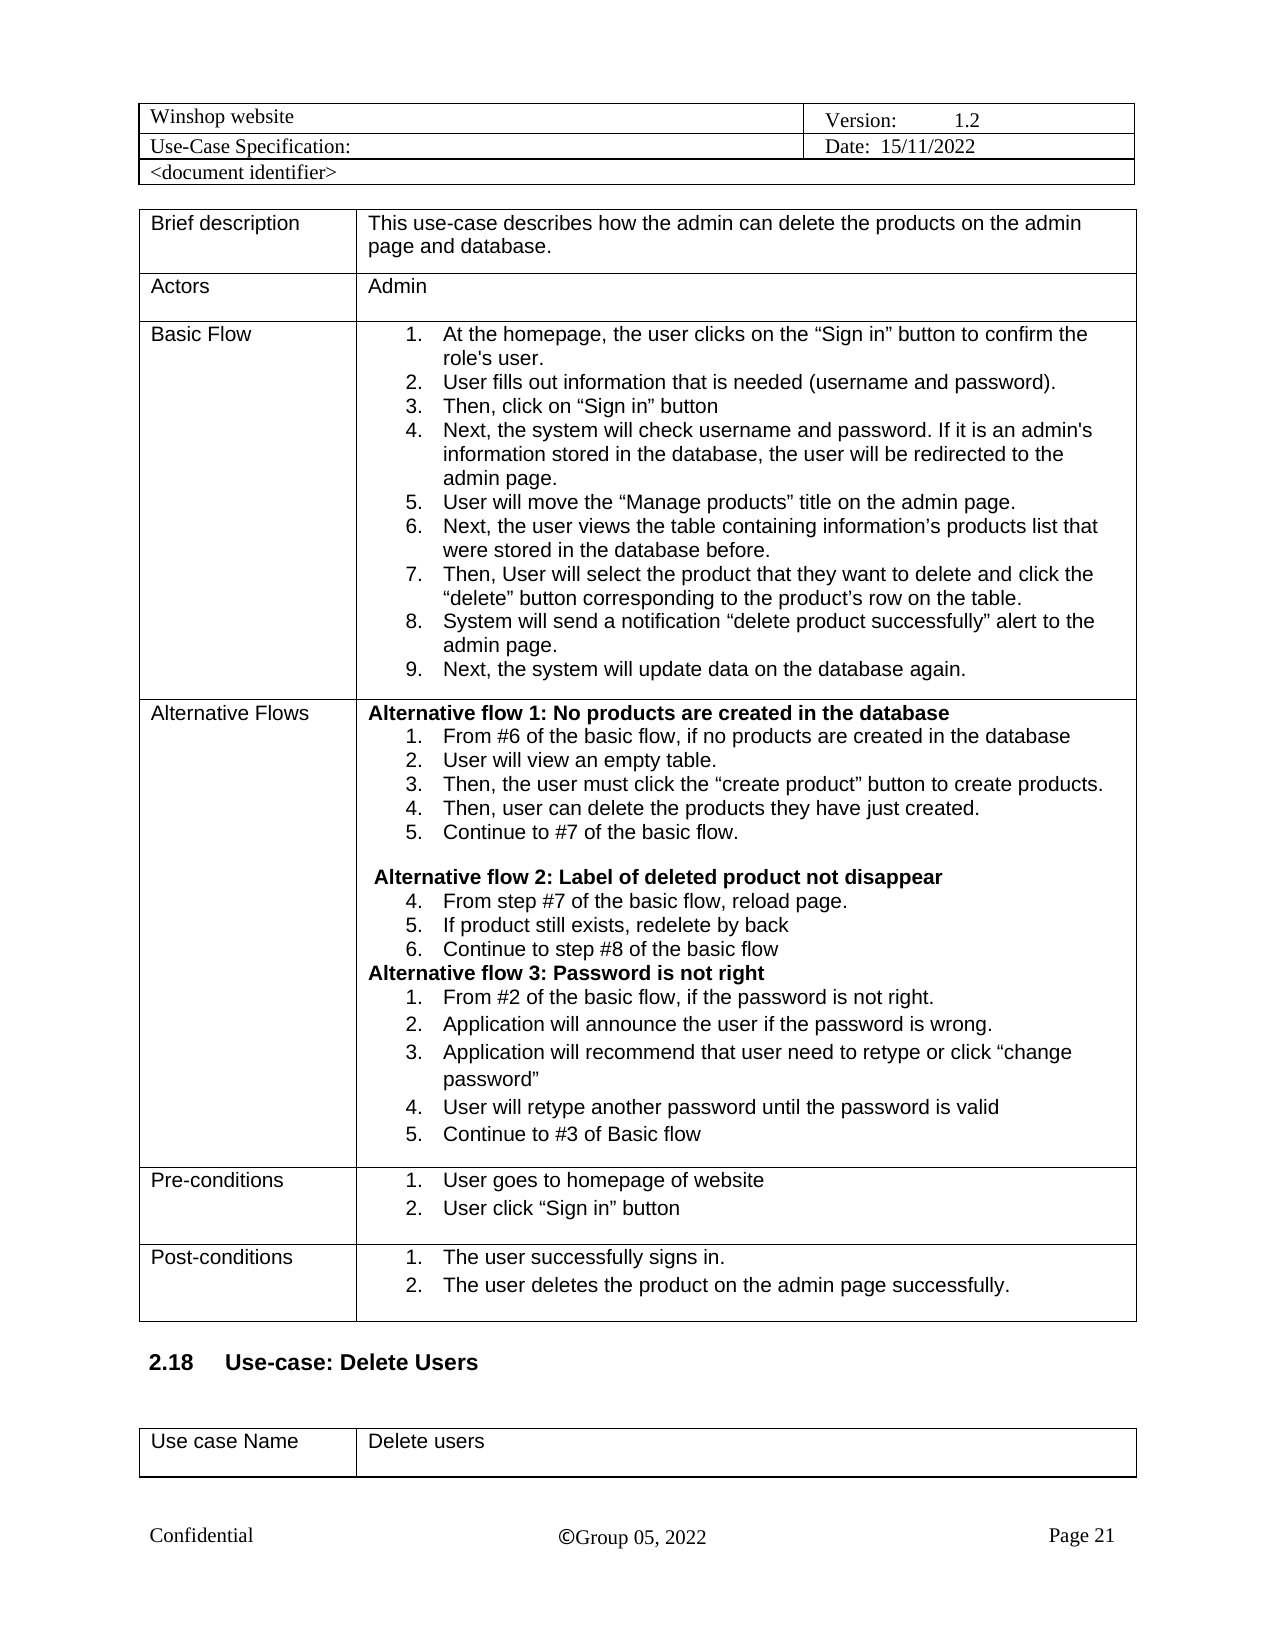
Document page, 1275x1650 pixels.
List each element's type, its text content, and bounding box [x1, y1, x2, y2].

table_cell Post-conditions [140, 1245, 356, 1321]
table_cell Alternative flow 1: No products are created in the database From #6 of the basic flow, if no products are created in the database User will view an empty table. Then, the user must click the “create product” button to create products. Then, user can delete the products they have just created. Continue to #7 of the basic flow. Alternative flow 2: Label of deleted product not disappear From step #7 of the basic flow, reload page. If product still exists, redelete by back Continue to step #8 of the basic flow Alternative flow 3: Password is not right From #2 of the basic flow, if the password is not right. Application will announce the user if the password is wrong. Application will recommend that user need to retype or click “change password” User will retype another password until the password is valid Continue to #3 of Basic flow [357, 700, 1136, 1167]
table_cell This use-case describes how the admin can delete the products on the admin page and database. [357, 210, 1136, 273]
table_cell Brief description [140, 210, 356, 273]
table_cell Pre-conditions [140, 1168, 356, 1244]
table_cell User goes to homepage of website User click “Sign in” button [357, 1168, 1136, 1244]
table_cell At the homepage, the user clicks on the “Sign in” button to confirm the role's user. User fills out information that is needed (username and password). Then, click on “Sign in” button Next, the system will check username and password. If it is an admin's information stored in the database, the user will be redirected to the admin page. User will move the “Manage products” title on the admin page. Next, the user views the table containing information’s products list that were stored in the database before. Then, User will select the product that they want to delete and click the “delete” button corresponding to the product’s row on the table. System will send a notification “delete product successfully” alert to the admin page. Next, the system will update data on the database again. [357, 322, 1136, 699]
table_header Use case Name [140, 1429, 356, 1476]
table_cell The user successfully signs in. The user deletes the product on the admin page successfully. [357, 1245, 1136, 1321]
table_cell Alternative Flows [140, 700, 356, 1167]
list Use-case: Delete Users [149, 1349, 1125, 1376]
table_cell Actors [140, 274, 356, 321]
table_cell Admin [357, 274, 1136, 321]
table_cell Basic Flow [140, 322, 356, 699]
table_header Delete users [357, 1429, 1136, 1476]
